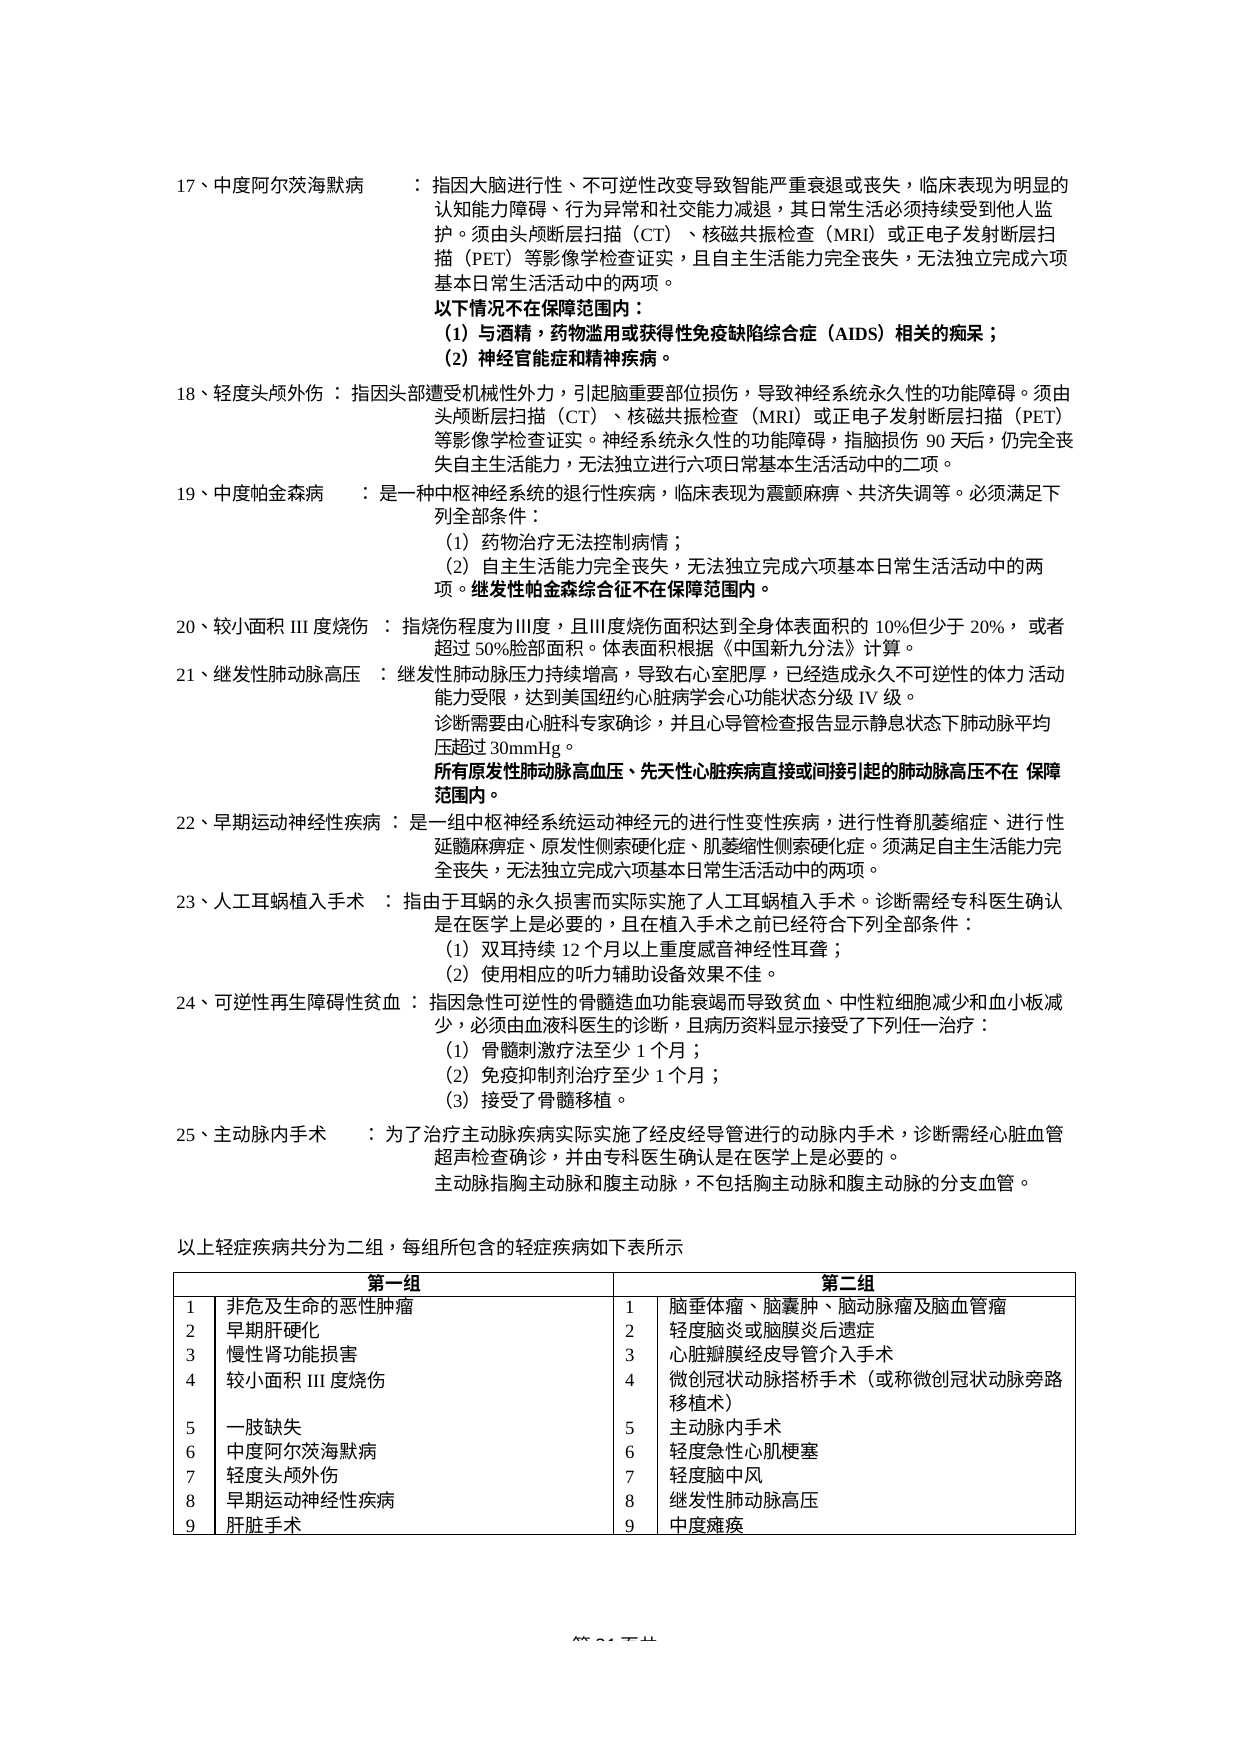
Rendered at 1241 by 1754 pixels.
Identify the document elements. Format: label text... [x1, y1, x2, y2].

text （1）与酒精，药物滥用或获得性免疫缺陷综合症（AIDS）相关的痴呆； [434, 320, 1086, 345]
text （1）骨髓刺激疗法至少 1 个月； [434, 1038, 1086, 1063]
text 20、较小面积 III 度烧伤 ： 指烧伤程度为Ⅲ度，且Ⅲ度烧伤面积达到全身体表面积的 10%但少于 20%， 或者超过 50%脸部面积。体表面积根据《中国新九分法》计算。 [176, 614, 1065, 661]
text （2）使用相应的听力辅助设备效果不佳。 [434, 962, 1086, 987]
text 25、主动脉内手术 ： 为了治疗主动脉疾病实际实施了经皮经导管进行的动脉内手术，诊断需经心脏血管超声检查确诊，并由专科医生确认是在医学上是必要的。 [176, 1123, 1065, 1170]
text （1）双耳持续 12 个月以上重度感音神经性耳聋； [434, 937, 1086, 962]
text （1）药物治疗无法控制病情； [434, 529, 1086, 554]
text 17、中度阿尔茨海默病 ： 指因大脑进行性、不可逆性改变导致智能严重衰退或丧失，临床表现为明显的认知能力障碍、行为异常和社交能力减退，其日常生活必须持续受到他人监护。须由头颅断层扫描（CT）、核磁共振检查（MRI）或正电子发射断层扫描（PET）等影像学检查证实，且自主生活能力完全丧失，无法独立完成六项基本日常生活活动中的两项。 [176, 173, 1074, 296]
text 21、继发性肺动脉高压 ： 继发性肺动脉压力持续增高，导致右心室肥厚，已经造成永久不可逆性的体力活动能力受限，达到美国纽约心脏病学会心功能状态分级 IV 级。 [176, 663, 1065, 710]
text 诊断需要由心脏科专家确诊，并且心导管检查报告显示静息状态下肺动脉平均压超过 30mmHg。 [434, 711, 1065, 759]
text 19、中度帕金森病 ： 是一种中枢神经系统的退行性疾病，临床表现为震颤麻痹、共济失调等。必须满足下列全部条件： [176, 482, 1065, 529]
text 22、早期运动神经性疾病 ： 是一组中枢神经系统运动神经元的进行性变性疾病，进行性脊肌萎缩症、进行性延髓麻痹症、原发性侧索硬化症、肌萎缩性侧索硬化症。须满足自主生活能力完全丧失，无法独立完成六项基本日常生活活动中的两项。 [176, 809, 1065, 883]
text （3）接受了骨髓移植。 [434, 1087, 1086, 1112]
text （2）自主生活能力完全丧失，无法独立完成六项基本日常生活活动中的两项。继发性帕金森综合征不在保障范围内。 [434, 555, 1081, 602]
subtitle 以下情况不在保障范围内： [434, 296, 1086, 320]
subtitle 所有原发性肺动脉高血压、先天性心脏疾病直接或间接引起的肺动脉高压不在 保障范围内。 [434, 759, 1065, 808]
text （2）神经官能症和精神疾病。 [434, 345, 1086, 370]
text 23、人工耳蜗植入手术 ： 指由于耳蜗的永久损害而实际实施了人工耳蜗植入手术。诊断需经专科医生确认是在医学上是必要的，且在植入手术之前已经符合下列全部条件： [176, 889, 1065, 937]
text 18、轻度头颅外伤 ： 指因头部遭受机械性外力，引起脑重要部位损伤，导致神经系统永久性的功能障碍。须由头颅断层扫描（CT）、核磁共振检查（MRI）或正电子发射断层扫描（PET）等影像学检查证实。神经系统永久性的功能障碍，指脑损伤 90 天后，仍完全丧失自主生活能力，无法独立进行六项日常基本生活活动中的二项。 [176, 382, 1074, 477]
text （2）免疫抑制剂治疗至少 1 个月； [434, 1063, 1086, 1087]
text 24、可逆性再生障碍性贫血 ： 指因急性可逆性的骨髓造血功能衰竭而导致贫血、中性粒细胞减少和血小板减少，必须由血液科医生的诊断，且病历资料显示接受了下列任一治疗： [176, 991, 1065, 1038]
text 主动脉指胸主动脉和腹主动脉，不包括胸主动脉和腹主动脉的分支血管。以上轻症疾病共分为二组，每组所包含的轻症疾病如下表所示 [177, 1170, 1034, 1259]
